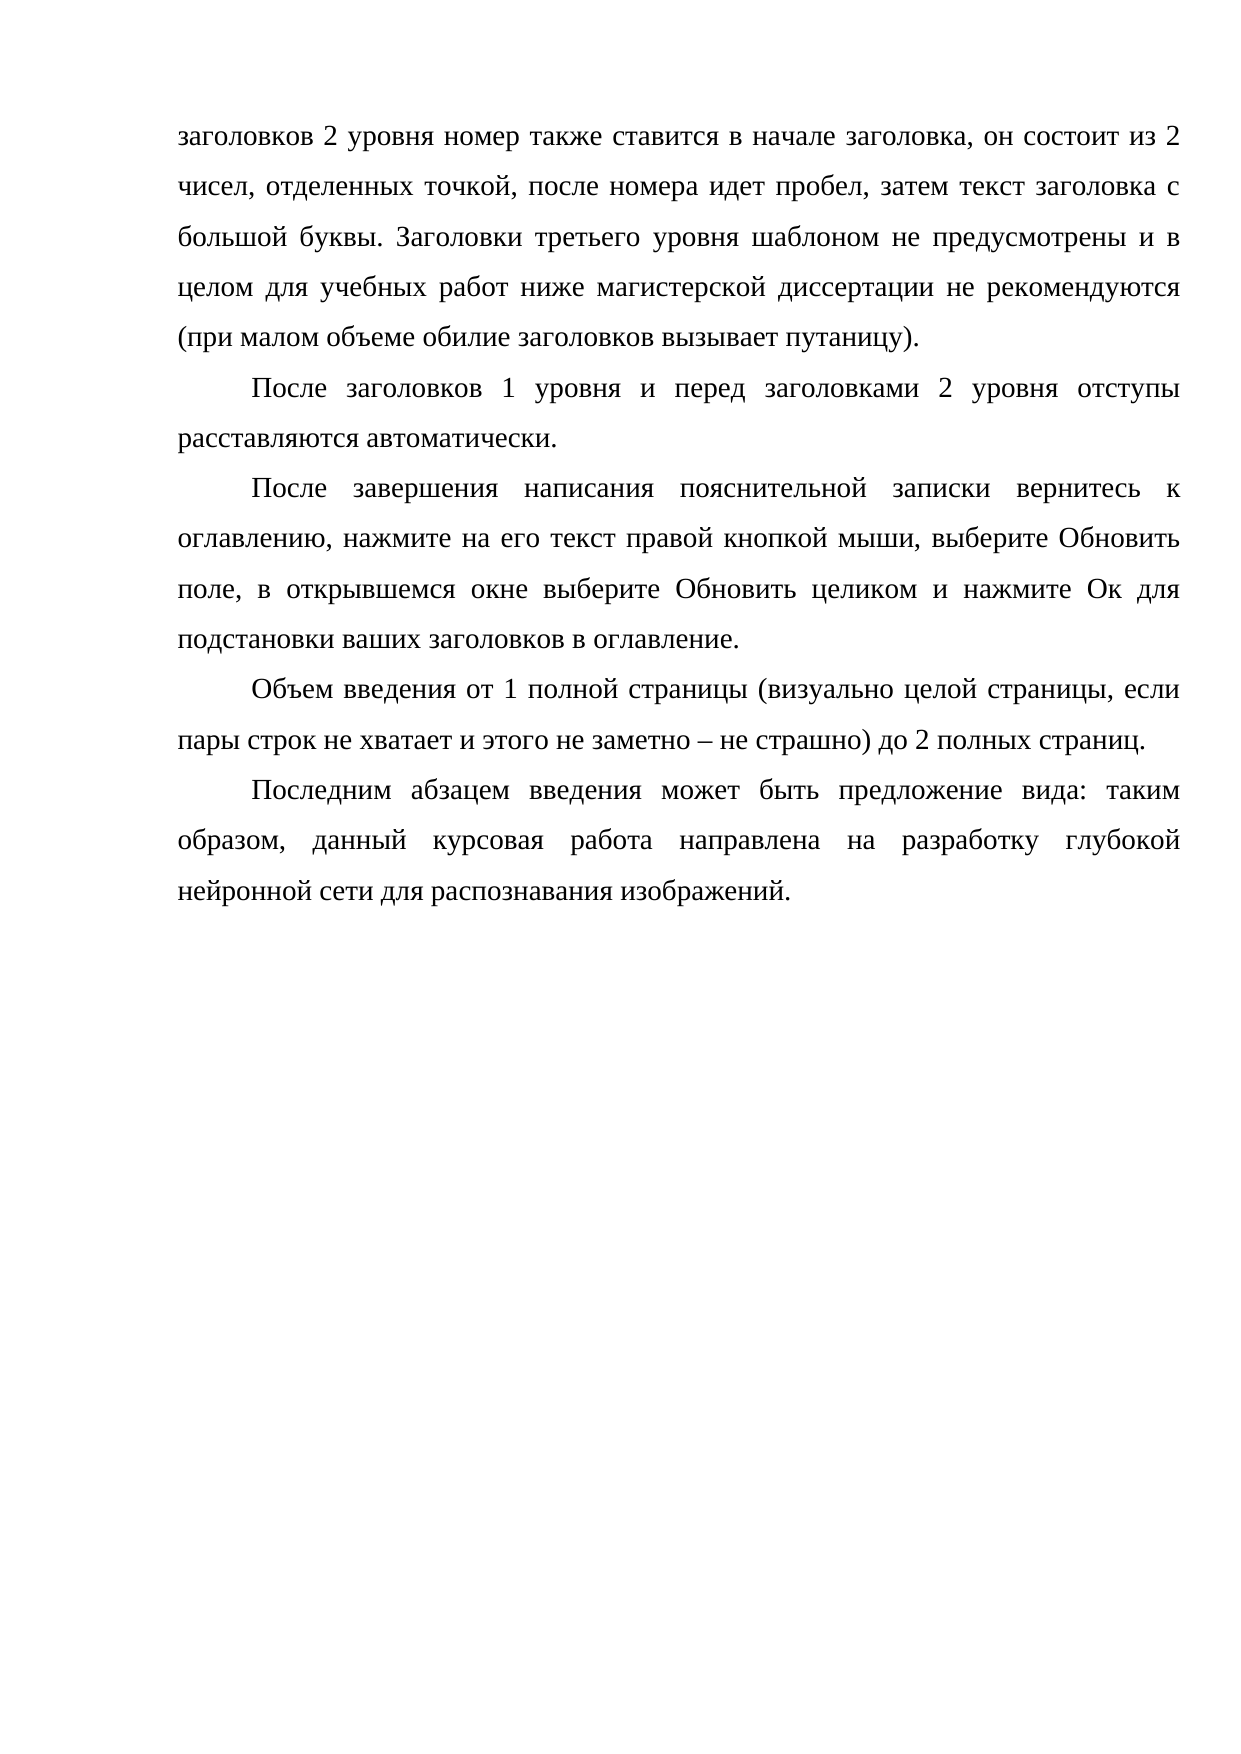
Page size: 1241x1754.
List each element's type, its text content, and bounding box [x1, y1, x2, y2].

text После заголовков 1 уровня и перед заголовками 2 уровня отступы расставляются автоматически. [177, 370, 1181, 453]
text Последним абзацем введения может быть предложение вида: таким образом, данный курсовая работа направлена на разработку глубокой нейронной сети для распознавания изображений. [177, 772, 1181, 906]
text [177, 118, 1181, 353]
text Объем введения от 1 полной страницы (визуально целой страницы, если пары строк не хватает и этого не заметно – не страшно) до 2 полных страниц. [177, 672, 1181, 755]
text После завершения написания пояснительной записки вернитесь к оглавлению, нажмите на его текст правой кнопкой мыши, выберите Обновить поле, в открывшемся окне выберите Обновить целиком и нажмите Ок для подстановки ваших заголовков в оглавление. [177, 470, 1181, 655]
